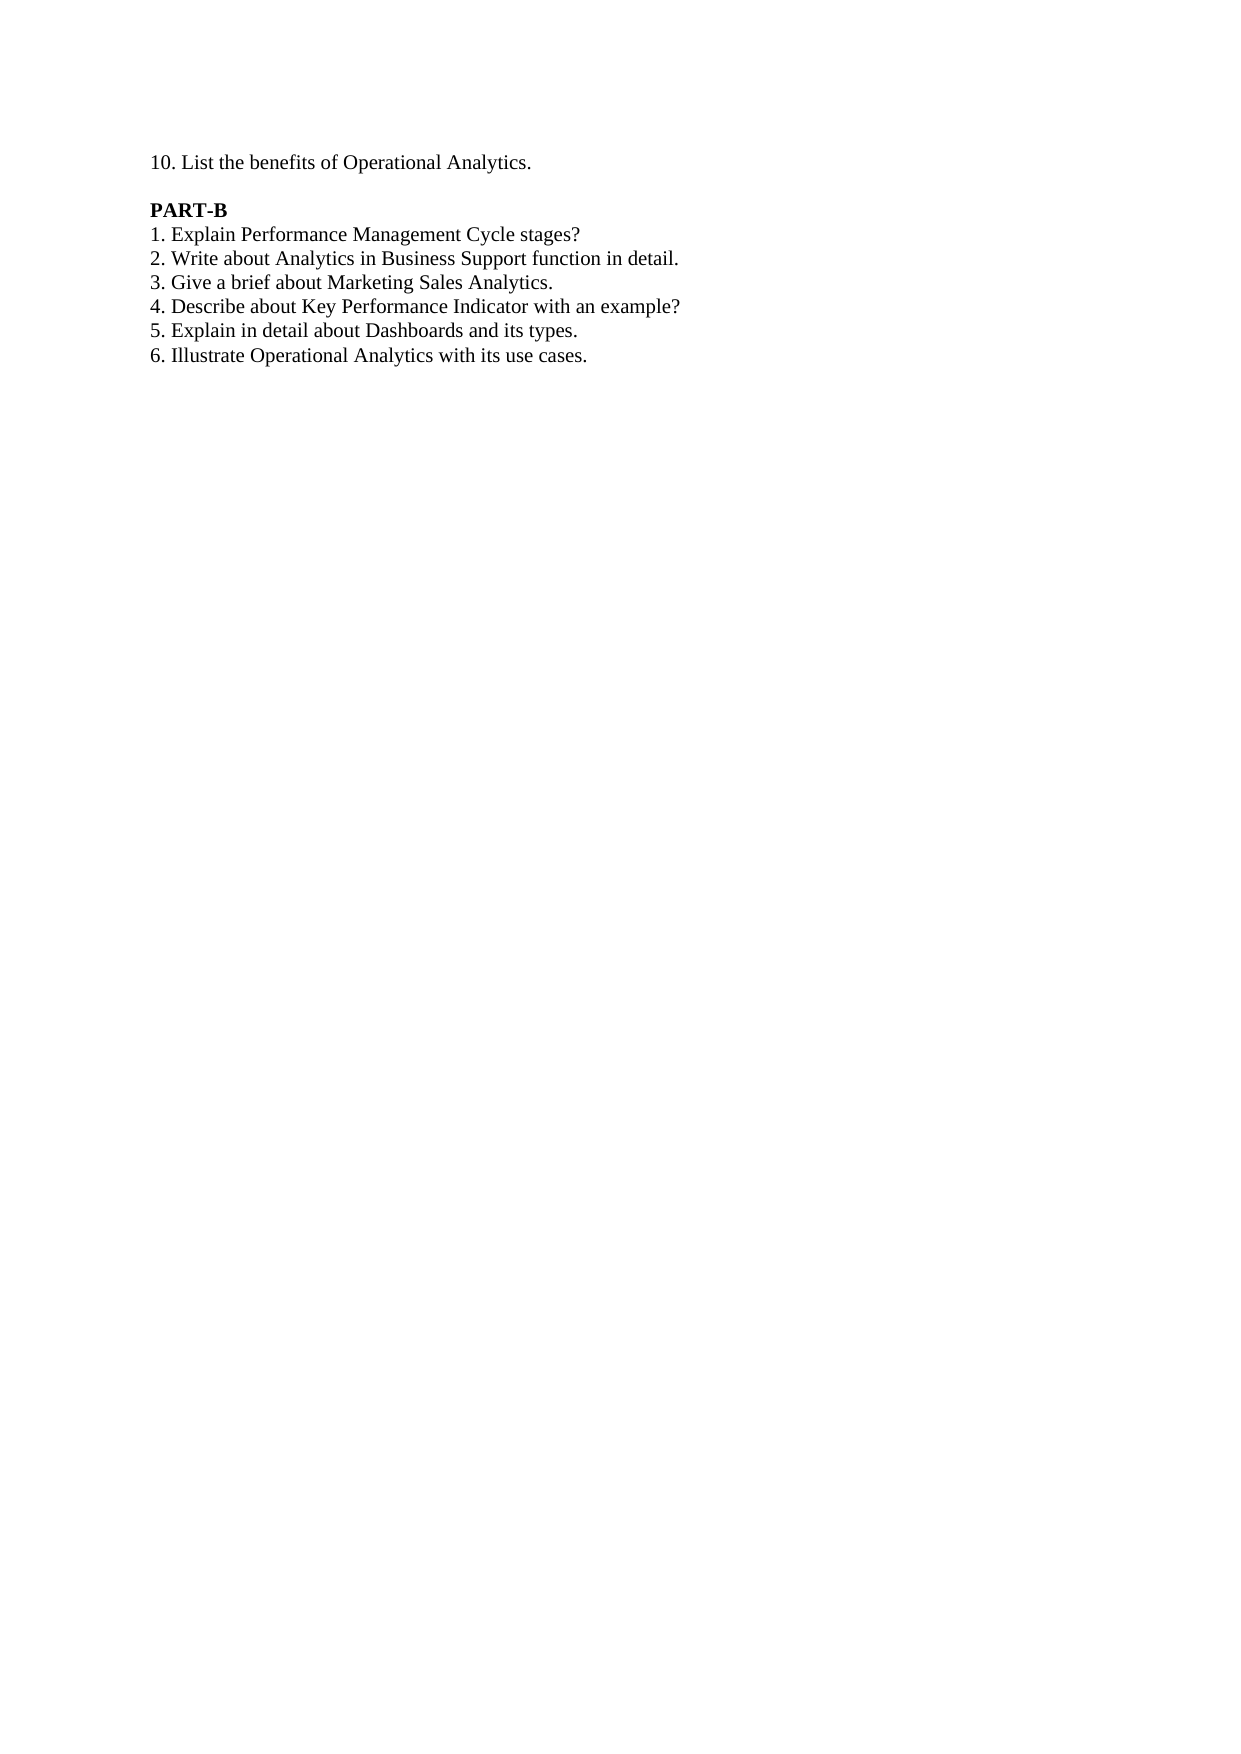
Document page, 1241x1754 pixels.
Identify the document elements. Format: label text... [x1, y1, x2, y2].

text 3. Give a brief about Marketing Sales Analytics. [150, 270, 1090, 294]
text PART-B [150, 198, 1090, 222]
text 2. Write about Analytics in Business Support function in detail. [150, 246, 1090, 270]
text 6. Illustrate Operational Analytics with its use cases. [150, 342, 1090, 367]
text 5. Explain in detail about Dashboards and its types. [150, 318, 1090, 342]
text 1. Explain Performance Management Cycle stages? [150, 222, 1090, 246]
text 10. List the benefits of Operational Analytics. [150, 150, 1090, 174]
text 4. Describe about Key Performance Indicator with an example? [150, 294, 1090, 318]
